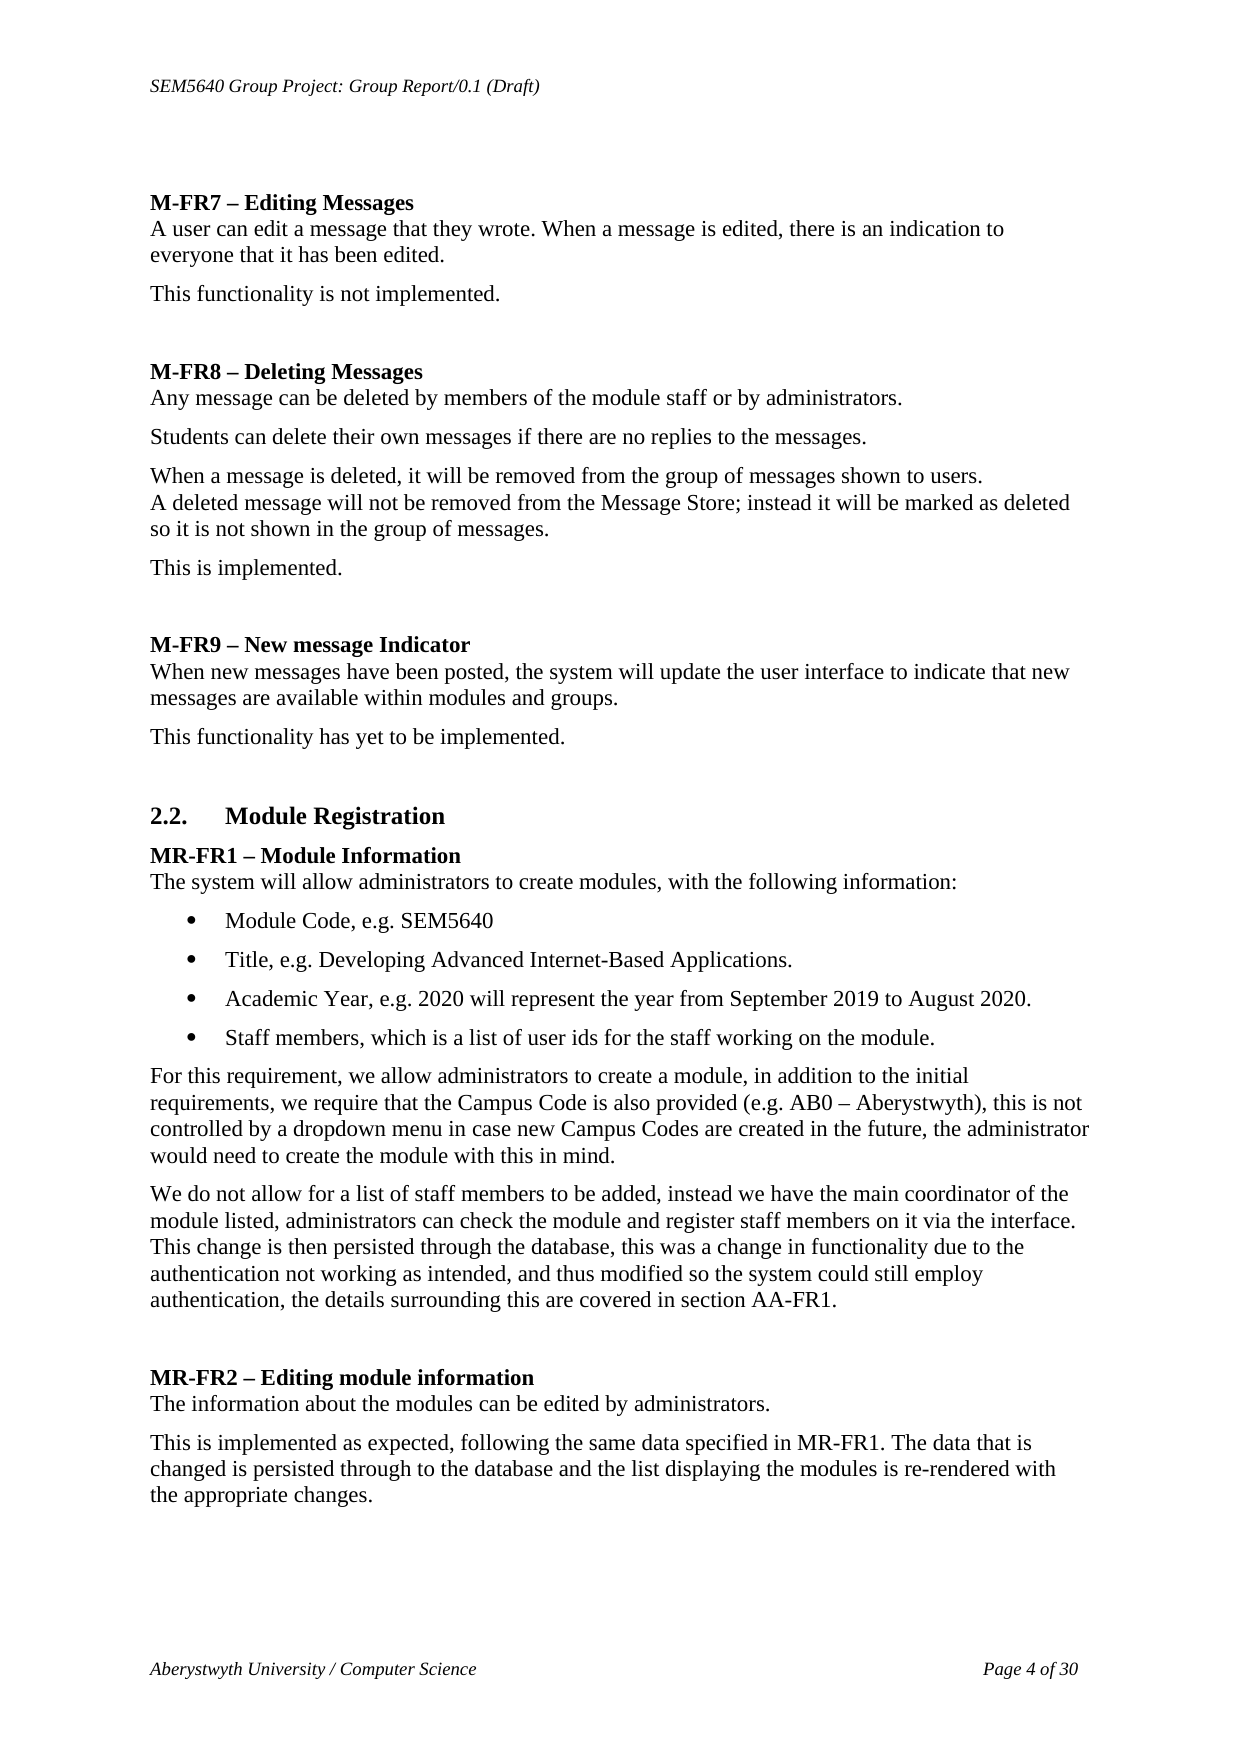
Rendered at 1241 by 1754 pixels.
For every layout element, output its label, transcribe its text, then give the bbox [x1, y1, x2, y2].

list Module Code, e.g. SEM5640 [187, 907, 1090, 933]
list Staff members, which is a list of user ids for the staff working on the module. [187, 1024, 1090, 1050]
text M-FR9 – New message Indicator When new messages have been posted, the system will update the user interface to indicate that new messages are available within modules and groups. [150, 631, 1090, 711]
text MR-FR2 – Editing module information The information about the modules can be edited by administrators. [150, 1364, 1090, 1416]
text Students can delete their own messages if there are no replies to the messages. [150, 423, 1090, 450]
text This functionality has yet to be implemented. [150, 723, 1090, 749]
text M-FR7 – Editing Messages A user can edit a message that they wrote. When a message is edited, there is an indication to everyone that it has been edited. [150, 189, 1090, 268]
list Academic Year, e.g. 2020 will represent the year from September 2019 to August 2020. [187, 985, 1090, 1011]
text This is implemented. [150, 554, 1090, 580]
text For this requirement, we allow administrators to create a module, in addition to the initial requirements, we require that the Campus Code is also provided (e.g. AB0 – Aberystwyth), this is not controlled by a dropdown menu in case new Campus Codes are created in the future, the administrator would need to create the module with this in mind. [150, 1063, 1090, 1168]
list Title, e.g. Developing Advanced Internet-Based Applications. [187, 946, 1090, 972]
text M-FR8 – Deleting Messages Any message can be deleted by members of the module staff or by administrators. [150, 358, 1090, 411]
text This functionality is not implemented. [150, 280, 1090, 307]
text 2.2. Module Registration [150, 801, 1090, 829]
text We do not allow for a list of staff members to be added, instead we have the main coordinator of the module listed, administrators can check the module and register staff members on it via the interface. This change is then persisted through the database, this was a change in functionality due to the authentication not working as intended, and thus modified so the system could still employ authentication, the details surrounding this are covered in section AA-FR1. [150, 1181, 1090, 1312]
text When a message is deleted, it will be removed from the group of messages shown to users. A deleted message will not be removed from the Message Store; instead it will be marked as deleted so it is not shown in the group of messages. [150, 462, 1090, 541]
text MR-FR1 – Module Information The system will allow administrators to create modules, with the following information: [150, 842, 1090, 895]
